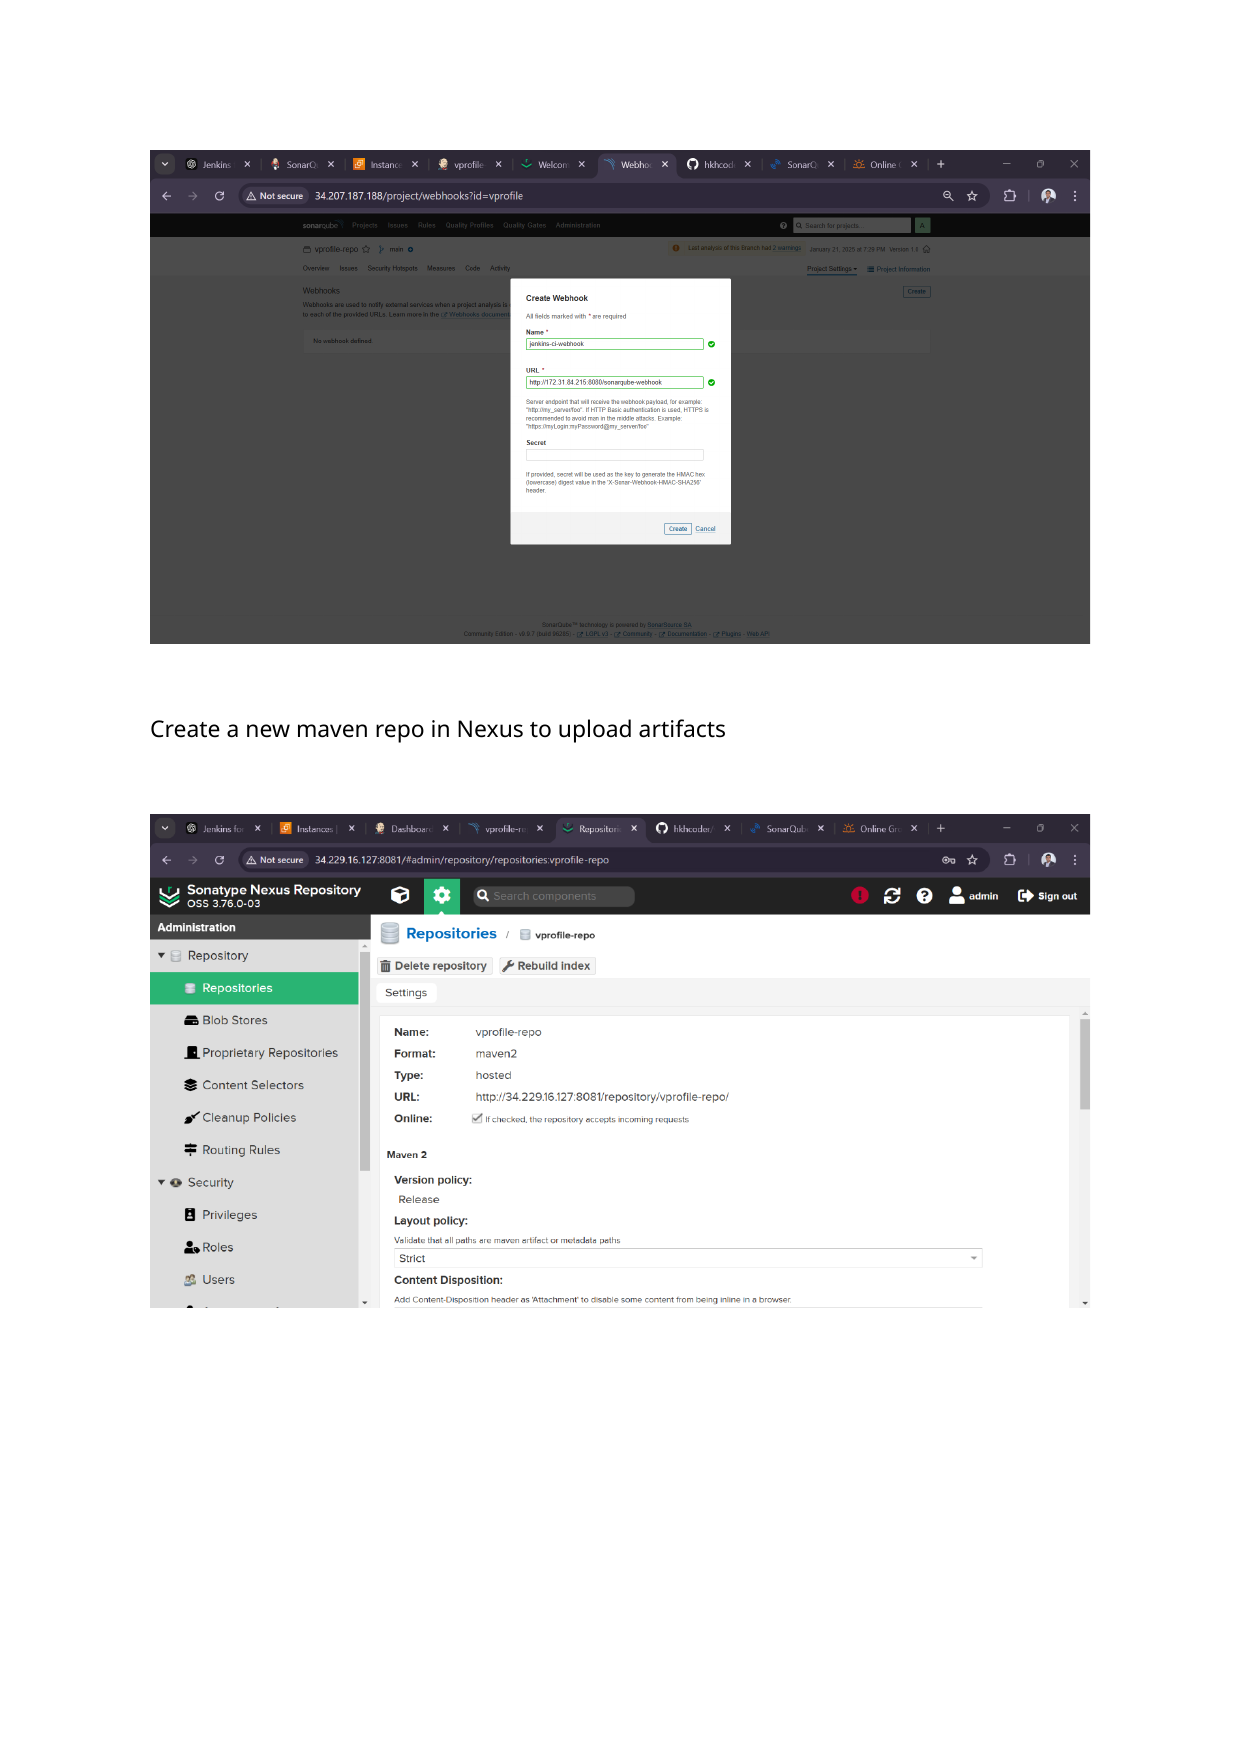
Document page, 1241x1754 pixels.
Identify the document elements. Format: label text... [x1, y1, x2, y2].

text Create a new maven repo in Nexus to upload artifacts [150, 713, 1090, 744]
picture [150, 814, 1091, 1308]
picture [150, 150, 1091, 644]
